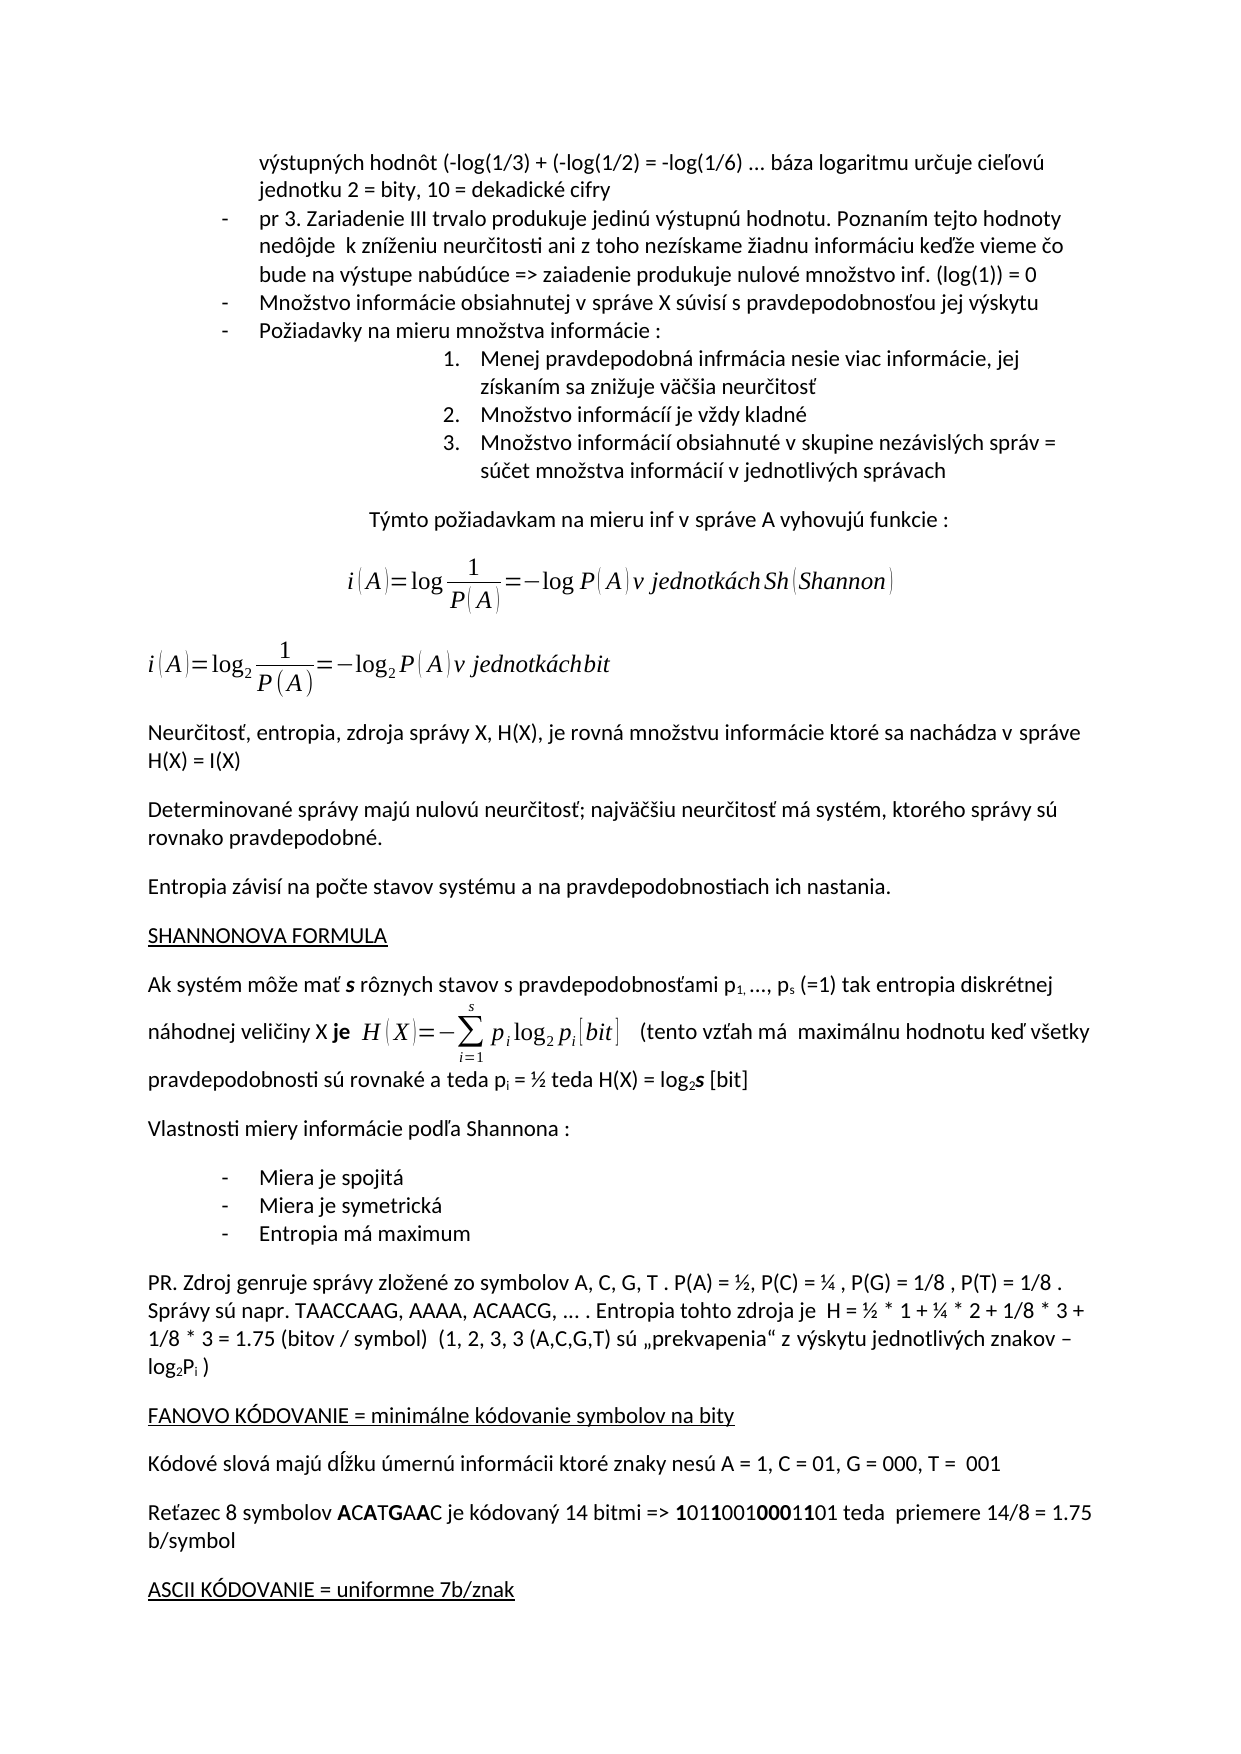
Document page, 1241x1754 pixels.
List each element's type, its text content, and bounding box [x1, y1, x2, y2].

text PR. Zdroj genruje správy zložené zo symbolov A, C, G, T . P(A) = ½, P(C) = ¼ , P(G) = 1/8 , P(T) = 1/8 . Správy sú napr. TAACCAAG, AAAA, ACAACG, ... . Entropia tohto zdroja je H = ½ * 1 + ¼ * 2 + 1/8 * 3 + 1/8 * 3 = 1.75 (bitov / symbol) (1, 2, 3, 3 (A,C,G,T) sú „prekvapenia“ z výskytu jednotlivých znakov –log2Pi ) [148, 1268, 1093, 1380]
list Množstvo informácíí je vždy kladné [443, 400, 1093, 428]
list pr 3. Zariadenie III trvalo produkuje jedinú výstupnú hodnotu. Poznaním tejto hodnoty nedôjde k zníženiu neurčitosti ani z toho nezískame žiadnu informáciu keďže vieme čo bude na výstupe nabúdúce => zaiadenie produkuje nulové množstvo inf. (log(1)) = 0 [221, 204, 1093, 288]
text FANOVO KÓDOVANIE = minimálne kódovanie symbolov na bity [148, 1401, 1093, 1429]
list Množstvo informácie obsiahnutej v správe X súvisí s pravdepodobnosťou jej výskytu [221, 288, 1093, 316]
list Miera je spojitá [221, 1163, 1093, 1191]
text Neurčitosť, entropia, zdroja správy X, H(X), je rovná množstvu informácie ktoré sa nachádza v správe H(X) = I(X) [148, 718, 1093, 774]
list Entropia má maximum [221, 1219, 1093, 1247]
text Vlastnosti miery informácie podľa Shannona : [148, 1114, 1093, 1142]
list Požiadavky na mieru množstva informácie : [221, 316, 1093, 344]
text SHANNONOVA FORMULA [148, 921, 1093, 949]
text ASCII KÓDOVANIE = uniformne 7b/znak [148, 1575, 1093, 1603]
text Entropia závisí na počte stavov systému a na pravdepodobnostiach ich nastania. [148, 872, 1093, 900]
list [221, 148, 1093, 204]
text Kódové slová majú dĺžku úmernú informácii ktoré znaky nesú A = 1, C = 01, G = 000, T = 001 [148, 1449, 1093, 1478]
text Ak systém môže mať s rôznych stavov s pravdepodobnosťami p1, ..., ps (=1) tak entropia diskrétnej náhodnej veličiny X je (tento vzťah má maximálnu hodnotu keď všetky pravdepodobnosti sú rovnaké a teda pi = ½ teda H(X) = log2s [bit] [148, 970, 1093, 1093]
text Determinované správy majú nulovú neurčitosť; najväčšiu neurčitosť má systém, ktorého správy sú rovnako pravdepodobné. [148, 795, 1093, 851]
list Miera je symetrická [221, 1191, 1093, 1219]
text Reťazec 8 symbolov ACATGAAC je kódovaný 14 bitmi => 10110010001101 teda priemere 14/8 = 1.75 b/symbol [148, 1498, 1093, 1554]
list Množstvo informácií obsiahnuté v skupine nezávislých správ = súčet množstva informácií v jednotlivých správach [443, 428, 1093, 484]
list Menej pravdepodobná infrmácia nesie viac informácie, jej získaním sa znižuje väčšia neurčitosť [443, 344, 1093, 400]
text Týmto požiadavkam na mieru inf v správe A vyhovujú funkcie : [369, 505, 1093, 533]
